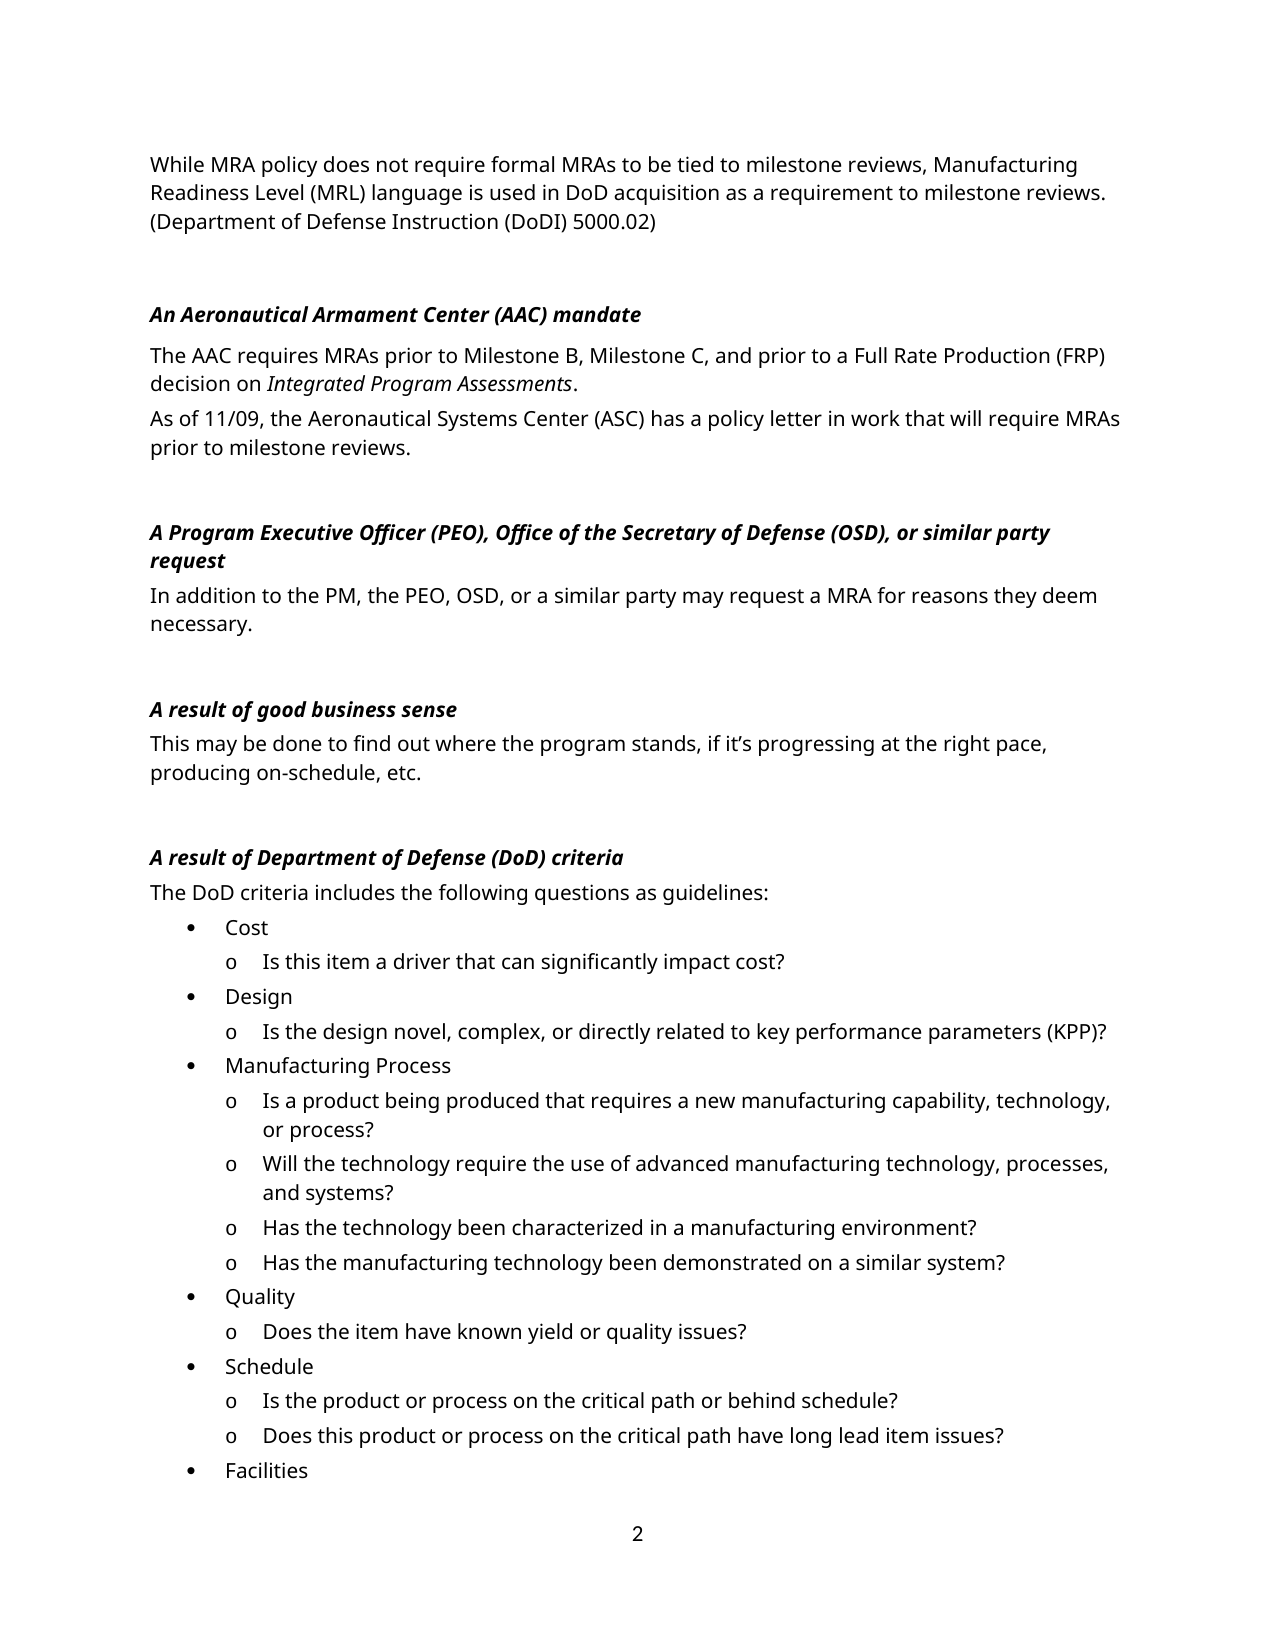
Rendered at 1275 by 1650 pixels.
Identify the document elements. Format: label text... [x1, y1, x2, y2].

list Quality [187, 1282, 1125, 1311]
list Design [187, 982, 1125, 1011]
list Does the item have known yield or quality issues? [225, 1317, 1125, 1346]
text As of 11/09, the Aeronautical Systems Center (ASC) has a policy letter in work that will require MRAs prior to milestone reviews. A Program Executive Officer (PEO), Office of the Secretary of Defense (OSD), or similar party request [150, 404, 1125, 575]
list Will the technology require the use of advanced manufacturing technology, processes, and systems? [225, 1149, 1125, 1207]
list Is a product being produced that requires a new manufacturing capability, technology, or process? [225, 1086, 1125, 1143]
text The AAC requires MRAs prior to Milestone B, Milestone C, and prior to a Full Rate Production (FRP) decision on Integrated Program Assessments. [150, 341, 1125, 398]
list Facilities [187, 1456, 1125, 1484]
list Has the manufacturing technology been demonstrated on a similar system? [225, 1248, 1125, 1276]
list Manufacturing Process [187, 1052, 1125, 1080]
text While MRA policy does not require formal MRAs to be tied to milestone reviews, Manufacturing Readiness Level (MRL) language is used in DoD acquisition as a requirement to milestone reviews. (Department of Defense Instruction (DoDI) 5000.02) [150, 150, 1125, 288]
list Cost [187, 913, 1125, 941]
list Does this product or process on the critical path have long lead item issues? [225, 1421, 1125, 1450]
list Is the design novel, complex, or directly related to key performance parameters (KPP)? [225, 1017, 1125, 1045]
list Is this item a driver that can significantly impact cost? [225, 947, 1125, 976]
text In addition to the PM, the PEO, OSD, or a similar party may request a MRA for reasons they deem necessary. A result of good business sense [150, 581, 1125, 723]
text An Aeronautical Armament Center (AAC) mandate [150, 300, 1125, 329]
text The DoD criteria includes the following questions as guidelines: [150, 878, 1125, 906]
list Schedule [187, 1352, 1125, 1380]
list Is the product or process on the critical path or behind schedule? [225, 1387, 1125, 1415]
text This may be done to find out where the program stands, if it’s progressing at the right pace, producing on-schedule, etc. A result of Department of Defense (DoD) criteria [150, 729, 1125, 872]
list Has the technology been characterized in a manufacturing environment? [225, 1213, 1125, 1241]
